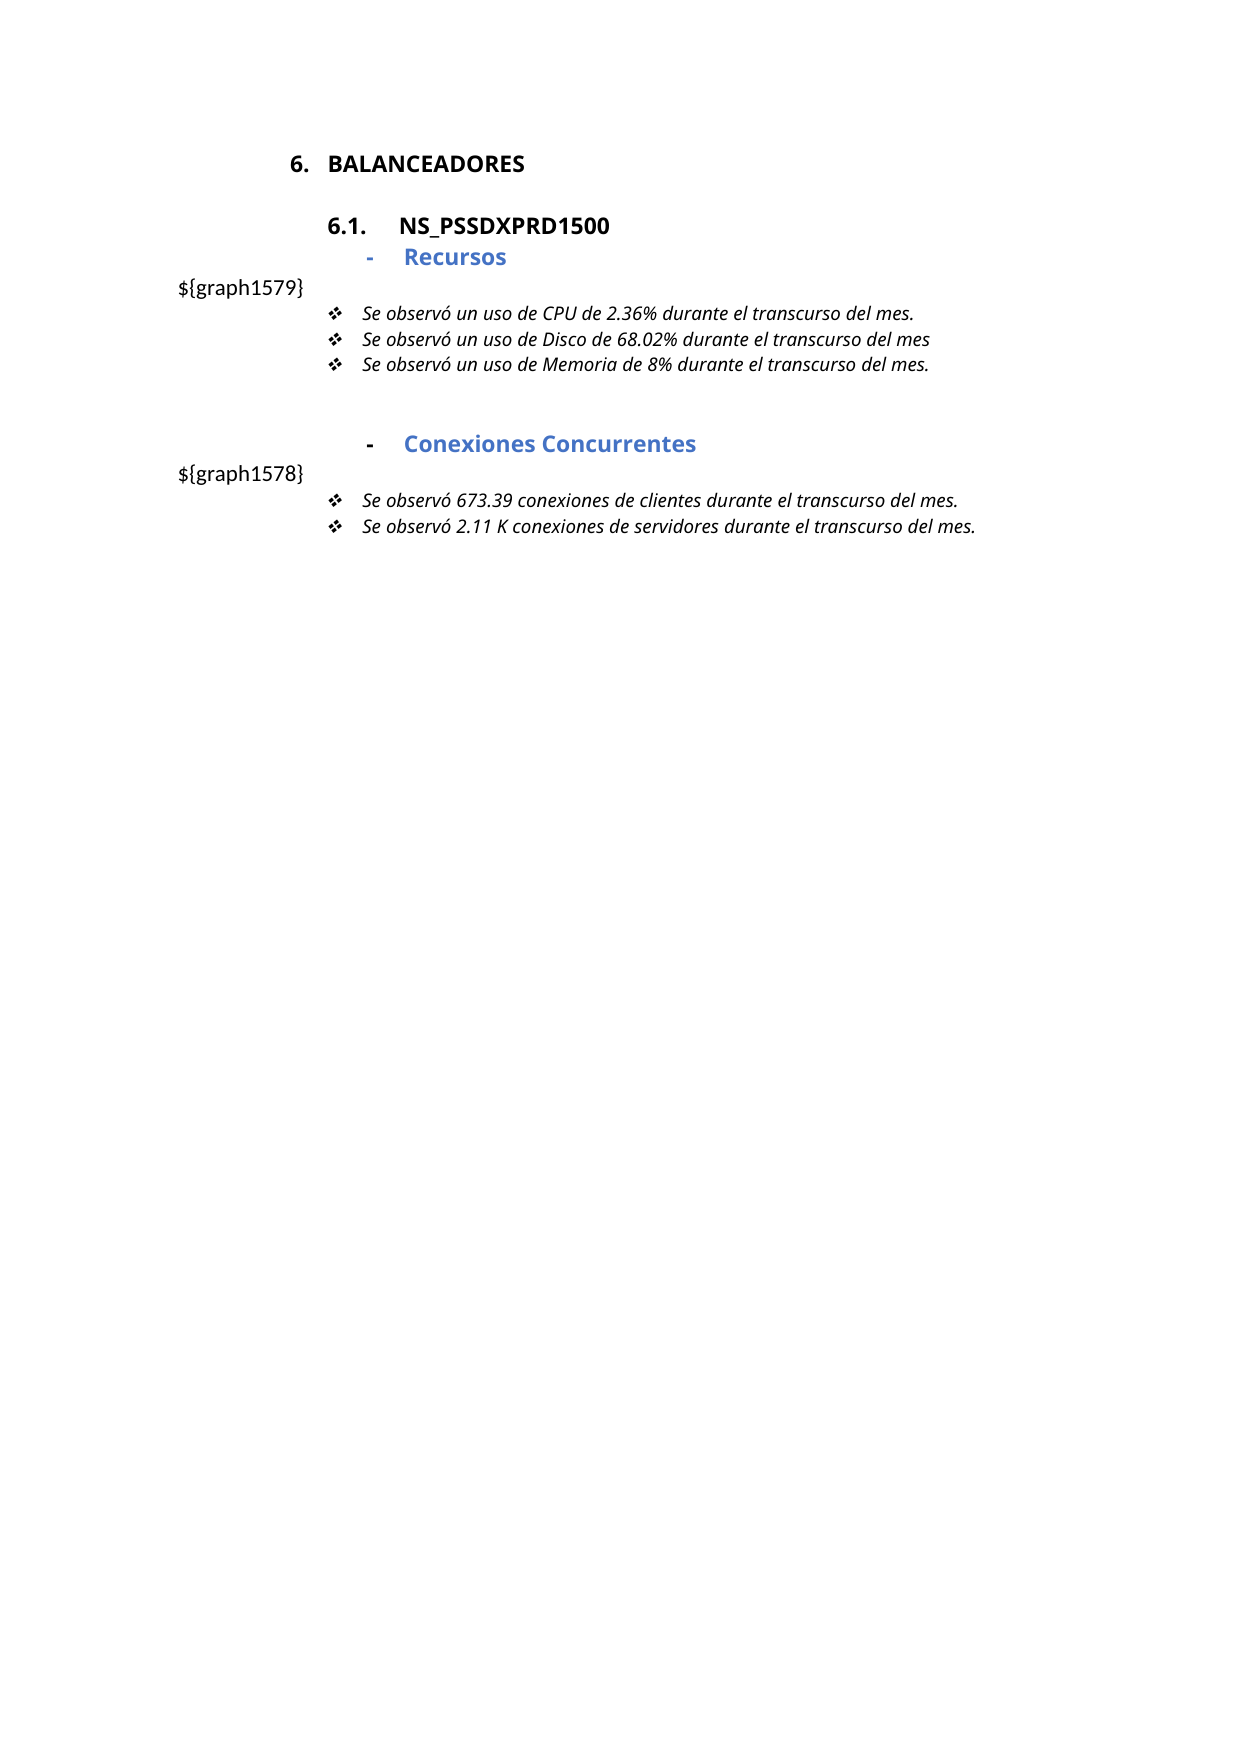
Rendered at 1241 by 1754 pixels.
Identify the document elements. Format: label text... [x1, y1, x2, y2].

list Se observó un uso de CPU de 2.36% durante el transcurso del mes. [325, 301, 1063, 326]
list NS_PSSDXPRD1500 [327, 210, 1137, 241]
list Se observó un uso de Memoria de 8% durante el transcurso del mes. [325, 352, 1063, 377]
list BALANCEADORES [290, 148, 1137, 179]
list Se observó 2.11 K conexiones de servidores durante el transcurso del mes. [325, 513, 1063, 538]
list Se observó un uso de Disco de 68.02% durante el transcurso del mes [325, 326, 1063, 352]
list Se observó 673.39 conexiones de clientes durante el transcurso del mes. [325, 487, 1063, 513]
list Recursos [366, 241, 1137, 273]
text ${graph1578} [177, 459, 1063, 487]
list Conexiones Concurrentes [366, 428, 1137, 459]
text ${graph1579} [177, 273, 1063, 301]
